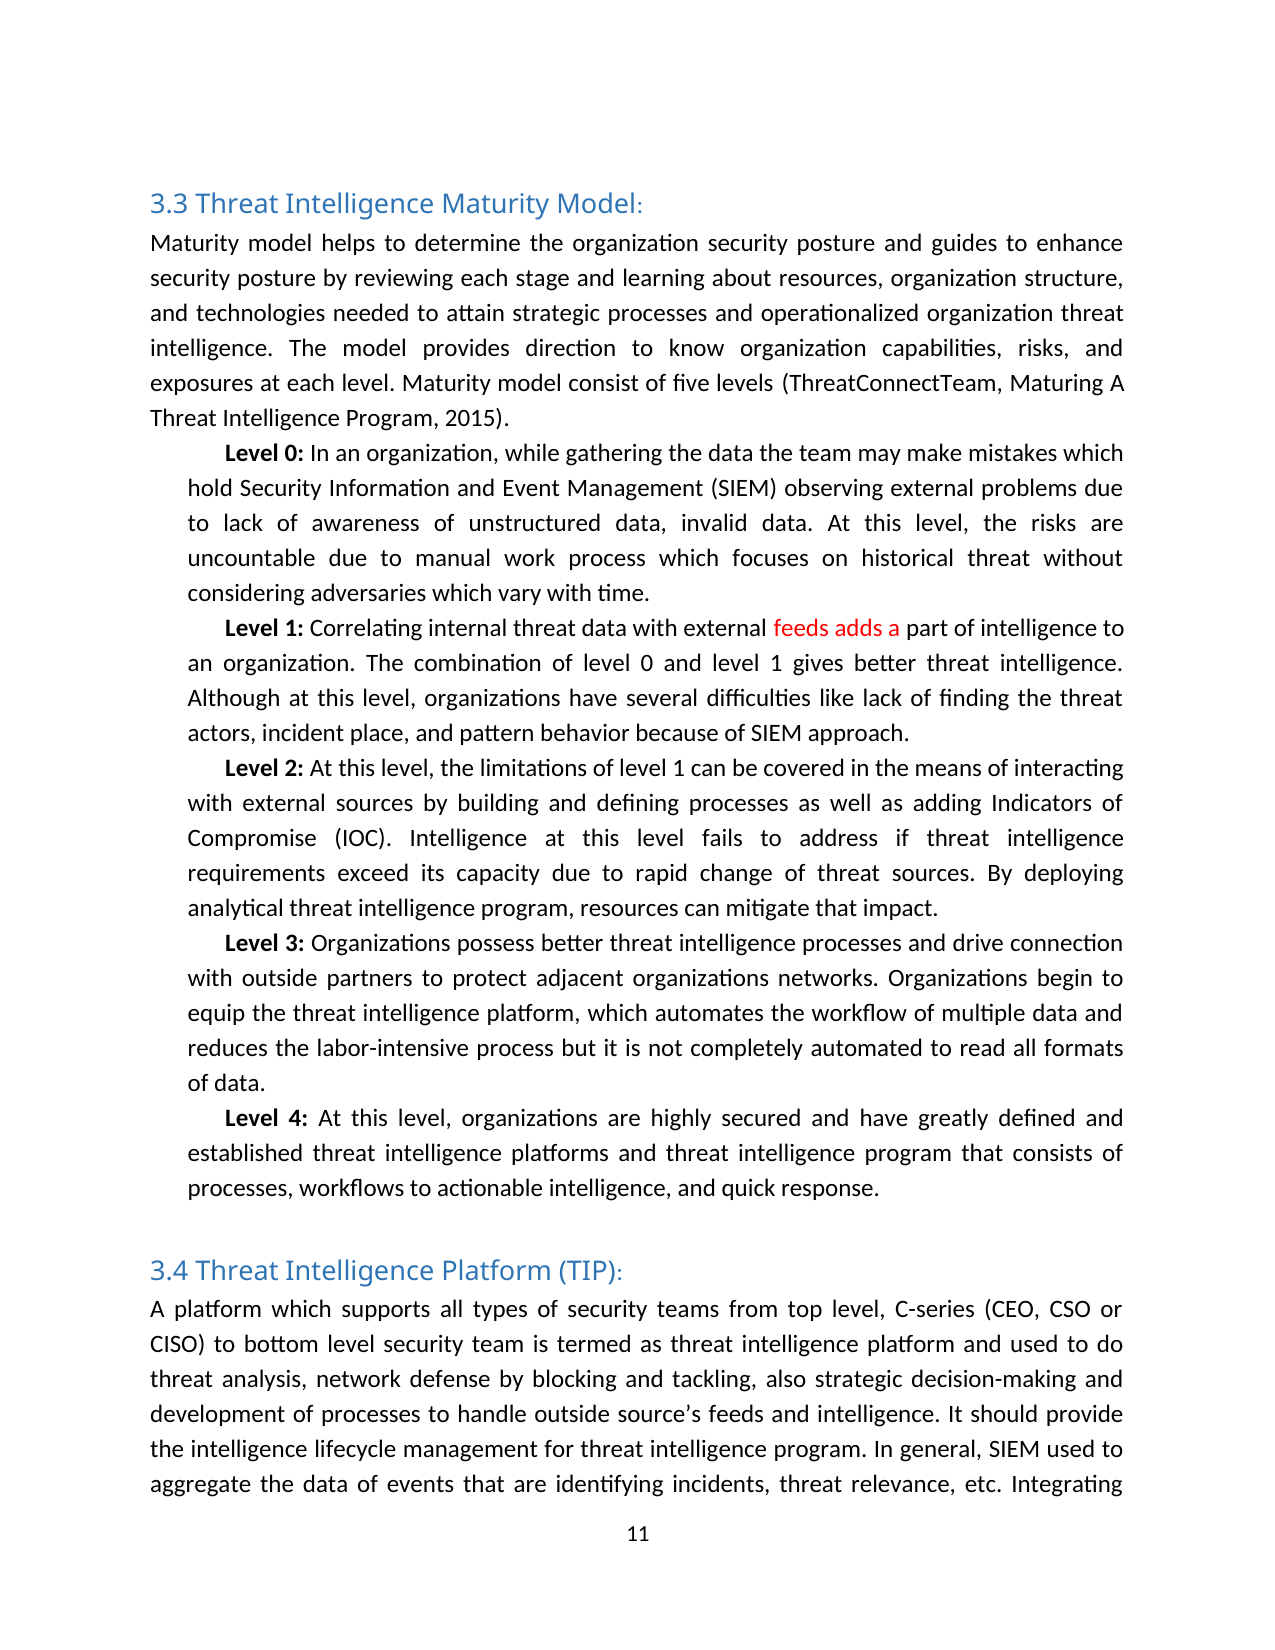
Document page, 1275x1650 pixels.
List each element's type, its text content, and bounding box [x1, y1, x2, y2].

list Level 3: Organizations possess better threat intelligence processes and drive connection with outside partners to protect adjacent organizations networks. Organizations begin to equip the threat intelligence platform, which automates the workflow of multiple data and reduces the labor-intensive process but it is not completely automated to read all formats of data. [187, 927, 1125, 1098]
subtitle 3.3 Threat Intelligence Maturity Model: [150, 185, 1125, 222]
list Level 4: At this level, organizations are highly secured and have greatly defined and established threat intelligence platforms and threat intelligence program that consists of processes, workflows to actionable intelligence, and quick response. [187, 1102, 1125, 1203]
subtitle 3.4 Threat Intelligence Platform (TIP): [150, 1251, 1125, 1288]
list Level 0: In an organization, while gathering the data the team may make mistakes which hold Security Information and Event Management (SIEM) observing external problems due to lack of awareness of unstructured data, invalid data. At this level, the risks are uncountable due to manual work process which focuses on historical threat without considering adversaries which vary with time. [187, 437, 1125, 608]
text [150, 1293, 1125, 1499]
text Maturity model helps to determine the organization security posture and guides to enhance security posture by reviewing each stage and learning about resources, organization structure, and technologies needed to attain strategic processes and operationalized organization threat intelligence. The model provides direction to know organization capabilities, risks, and exposures at each level. Maturity model consist of five levels. [150, 227, 1125, 433]
list Level 2: At this level, the limitations of level 1 can be covered in the means of interacting with external sources by building and defining processes as well as adding Indicators of Compromise (IOC). Intelligence at this level fails to address if threat intelligence requirements exceed its capacity due to rapid change of threat sources. By deploying analytical threat intelligence program, resources can mitigate that impact. [187, 752, 1125, 923]
list Level 1: Correlating internal threat data with external feeds adds a part of intelligence to an organization. The combination of level 0 and level 1 gives better threat intelligence. Although at this level, organizations have several difficulties like lack of finding the threat actors, incident place, and pattern behavior because of SIEM approach. [187, 612, 1125, 748]
